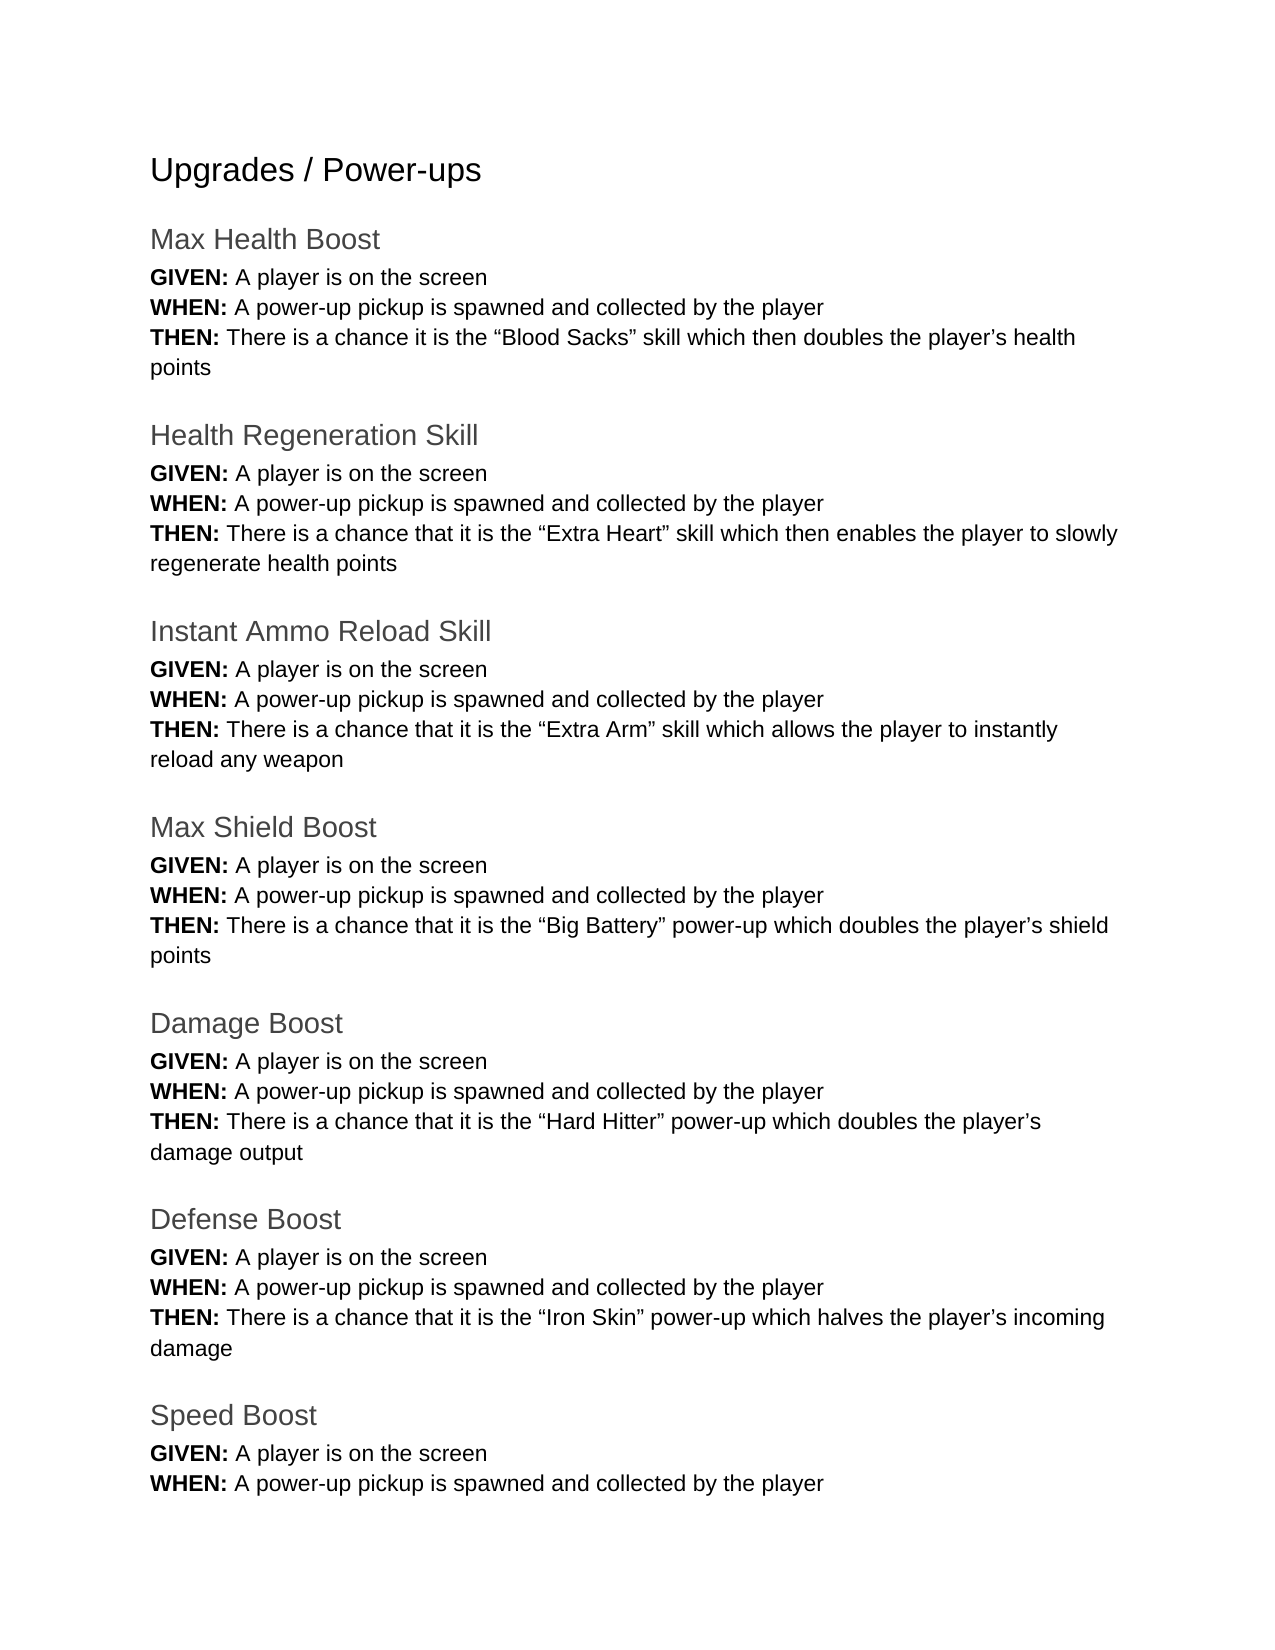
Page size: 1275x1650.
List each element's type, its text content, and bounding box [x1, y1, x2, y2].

text GIVEN: A player is on the screen [150, 852, 1125, 878]
text THEN: There is a chance that it is the “Iron Skin” power-up which halves the player’s incoming damage [150, 1304, 1125, 1361]
text WHEN: A power-up pickup is spawned and collected by the player [150, 1274, 1125, 1300]
text THEN: There is a chance that it is the “Extra Arm” skill which allows the player to instantly reload any weapon [150, 716, 1125, 773]
text THEN: There is a chance that it is the “Extra Heart” skill which then enables the player to slowly regenerate health points [150, 520, 1125, 577]
text THEN: There is a chance it is the “Blood Sacks” skill which then doubles the player’s health points [150, 324, 1125, 381]
text GIVEN: A player is on the screen [150, 656, 1125, 682]
subtitle Upgrades / Power-ups [150, 150, 1125, 188]
text WHEN: A power-up pickup is spawned and collected by the player [150, 1078, 1125, 1104]
subtitle Health Regeneration Skill [150, 418, 1125, 451]
subtitle Instant Ammo Reload Skill [150, 614, 1125, 647]
subtitle Speed Boost [150, 1398, 1125, 1432]
text WHEN: A power-up pickup is spawned and collected by the player [150, 294, 1125, 320]
text GIVEN: A player is on the screen [150, 460, 1125, 486]
text THEN: There is a chance that it is the “Big Battery” power-up which doubles the player’s shield points [150, 912, 1125, 969]
text GIVEN: A player is on the screen [150, 1440, 1125, 1466]
text THEN: There is a chance that it is the “Hard Hitter” power-up which doubles the player’s damage output [150, 1108, 1125, 1165]
text GIVEN: A player is on the screen [150, 264, 1125, 290]
text WHEN: A power-up pickup is spawned and collected by the player [150, 490, 1125, 516]
subtitle Damage Boost [150, 1006, 1125, 1039]
text GIVEN: A player is on the screen [150, 1048, 1125, 1074]
subtitle Max Health Boost [150, 222, 1125, 255]
text WHEN: A power-up pickup is spawned and collected by the player [150, 1470, 1125, 1496]
text WHEN: A power-up pickup is spawned and collected by the player [150, 686, 1125, 712]
subtitle Max Shield Boost [150, 810, 1125, 843]
subtitle Defense Boost [150, 1202, 1125, 1236]
text WHEN: A power-up pickup is spawned and collected by the player [150, 882, 1125, 908]
text GIVEN: A player is on the screen [150, 1244, 1125, 1270]
